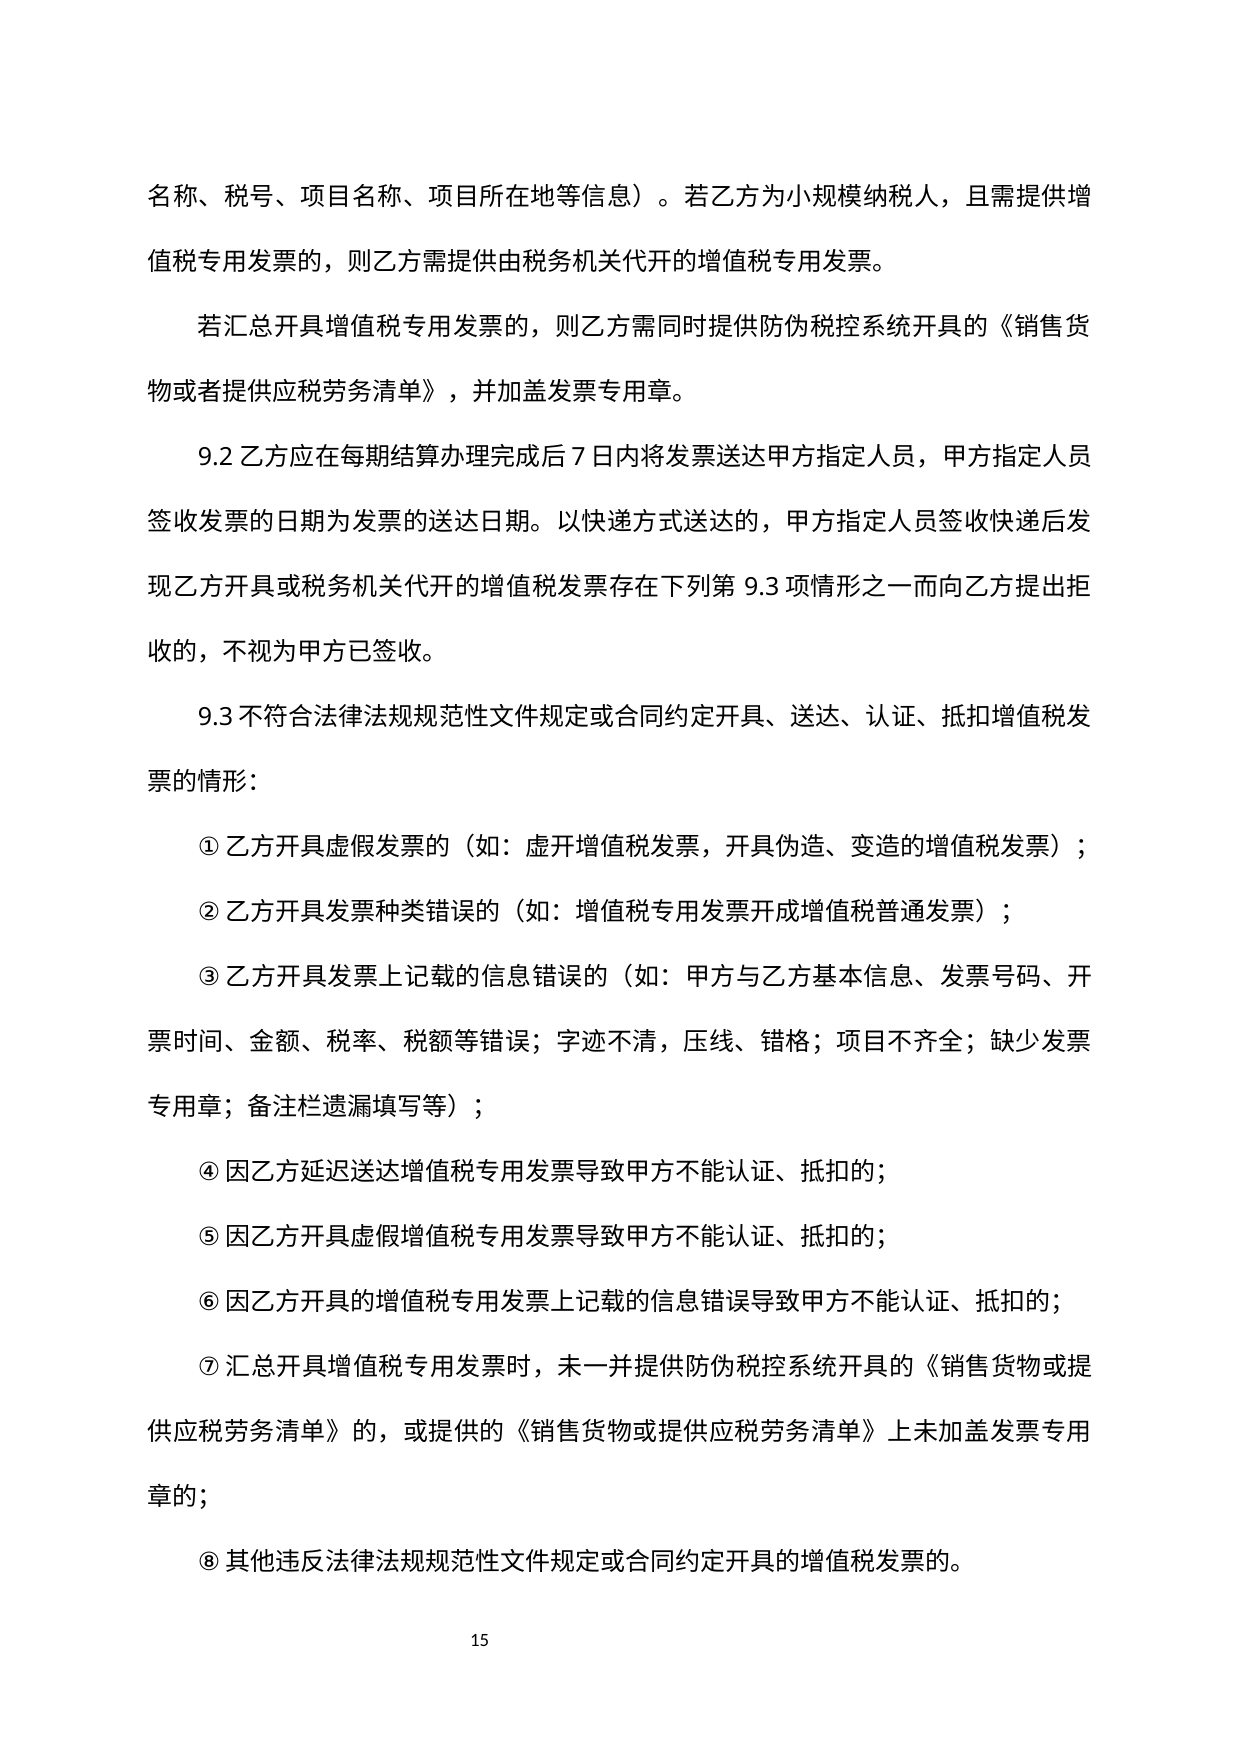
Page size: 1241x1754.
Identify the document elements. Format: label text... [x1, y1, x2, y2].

text ②乙方开具发票种类错误的（如：增值税专用发票开成增值税普通发票）； [148, 877, 1093, 942]
text ④因乙方延迟送达增值税专用发票导致甲方不能认证、抵扣的； [148, 1137, 1093, 1202]
text ⑧其他违反法律法规规范性文件规定或合同约定开具的增值税发票的。 [148, 1527, 1093, 1592]
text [148, 162, 1093, 292]
text ⑦汇总开具增值税专用发票时，未一并提供防伪税控系统开具的《销售货物或提供应税劳务清单》的，或提供的《销售货物或提供应税劳务清单》上未加盖发票专用章的； [148, 1332, 1093, 1527]
text ③乙方开具发票上记载的信息错误的（如：甲方与乙方基本信息、发票号码、开票时间、金额、税率、税额等错误；字迹不清，压线、错格；项目不齐全；缺少发票专用章；备注栏遗漏填写等）； [148, 942, 1093, 1137]
text ⑥因乙方开具的增值税专用发票上记载的信息错误导致甲方不能认证、抵扣的； [148, 1267, 1093, 1332]
text ①乙方开具虚假发票的（如：虚开增值税发票，开具伪造、变造的增值税发票）； [148, 812, 1093, 877]
text 9.2 乙方应在每期结算办理完成后7日内将发票送达甲方指定人员，甲方指定人员签收发票的日期为发票的送达日期。以快递方式送达的，甲方指定人员签收快递后发现乙方开具或税务机关代开的增值税发票存在下列第9.3项情形之一而向乙方提出拒收的，不视为甲方已签收。 [148, 422, 1093, 682]
text 9.3不符合法律法规规范性文件规定或合同约定开具、送达、认证、抵扣增值税发票的情形： [148, 682, 1093, 812]
text 若汇总开具增值税专用发票的，则乙方需同时提供防伪税控系统开具的《销售货物或者提供应税劳务清单》，并加盖发票专用章。 [148, 292, 1093, 422]
text ⑤因乙方开具虚假增值税专用发票导致甲方不能认证、抵扣的； [148, 1202, 1093, 1267]
